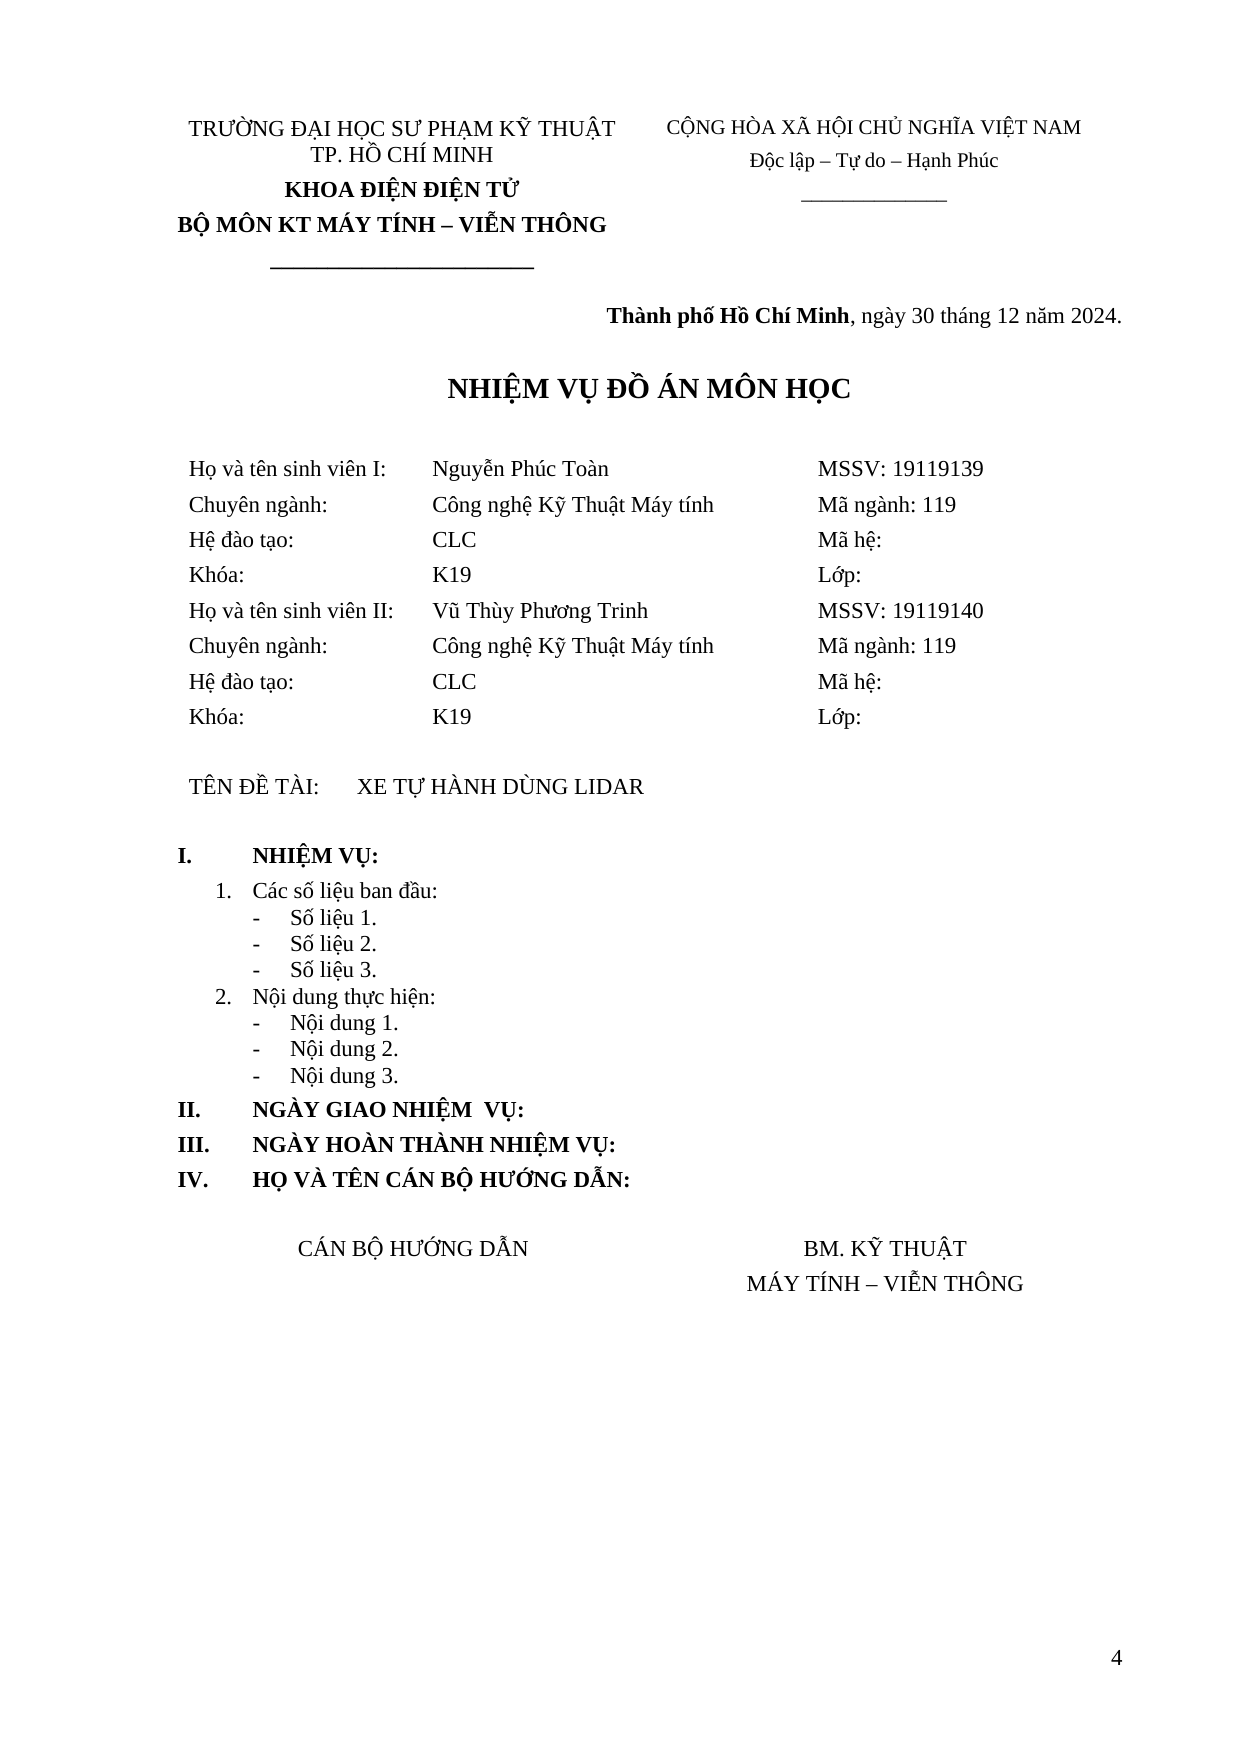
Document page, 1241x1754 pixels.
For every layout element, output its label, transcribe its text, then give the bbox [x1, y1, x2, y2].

list Số liệu 2. [252, 930, 1122, 956]
list Nội dung 2. [252, 1035, 1122, 1062]
text III. NGÀY HOÀN THÀNH NHIỆM VỤ: [177, 1131, 1122, 1157]
list Số liệu 3. [252, 956, 1122, 983]
list Nội dung thực hiện: [215, 983, 1122, 1009]
table_header Họ và tên sinh viên I: [177, 455, 421, 491]
table_cell K19 [421, 561, 806, 597]
table_cell MSSV: 19119140 [806, 597, 1121, 632]
text NHIỆM VỤ ĐỒ ÁN MÔN HỌC [177, 371, 1122, 405]
table_header TÊN ĐỀ TÀI: [177, 773, 345, 808]
text II. NGÀY GIAO NHIỆM VỤ: [177, 1096, 1122, 1123]
table_cell Vũ Thùy Phương Trinh [421, 597, 806, 632]
table_cell Khóa: [177, 703, 421, 738]
list Các số liệu ban đầu: [215, 877, 1122, 904]
table_cell Lớp: [806, 561, 1121, 597]
table_header BM. KỸ THUẬT MÁY TÍNH – VIỄN THÔNG [649, 1235, 1121, 1443]
table_cell Mã ngành: 119 [806, 632, 1121, 668]
table_header MSSV: 19119139 [806, 455, 1121, 491]
table_cell CLC [421, 668, 806, 703]
table_header Nguyễn Phúc Toàn [421, 455, 806, 491]
list Số liệu 1. [252, 904, 1122, 930]
text IV. HỌ VÀ TÊN CÁN BỘ HƯỚNG DẪN: [177, 1166, 1122, 1192]
table_cell Hệ đào tạo: [177, 668, 421, 703]
table_header TRƯỜNG ĐẠI HỌC SƯ PHẠM KỸ THUẬT TP. HỒ CHÍ MINH KHOA ĐIỆN ĐIỆN TỬ BỘ MÔN KT MÁY TÍNH – VIỄN THÔNG _______________________ [166, 115, 638, 302]
table_cell Mã hệ: [806, 526, 1121, 561]
table_cell Chuyên ngành: [177, 632, 421, 668]
table_cell Công nghệ Kỹ Thuật Máy tính [421, 491, 806, 526]
table_cell Công nghệ Kỹ Thuật Máy tính [421, 632, 806, 668]
list Nội dung 3. [252, 1062, 1122, 1088]
list Nội dung 1. [252, 1009, 1122, 1035]
table_cell K19 [421, 703, 806, 738]
table_cell Chuyên ngành: [177, 491, 421, 526]
table_cell Mã ngành: 119 [806, 491, 1121, 526]
table_header CỘNG HÒA XÃ HỘI CHỦ NGHĨA VIỆT NAM Độc lập – Tự do – Hạnh Phúc ______________ [638, 115, 1110, 302]
table_header CÁN BỘ HƯỚNG DẪN [177, 1235, 649, 1443]
text Thành phố Hồ Chí Minh, ngày 30 tháng 12 năm 2024. [177, 118, 1122, 328]
table_cell Khóa: [177, 561, 421, 597]
table_cell Lớp: [806, 703, 1121, 738]
table_header XE TỰ HÀNH DÙNG LIDAR [345, 773, 1121, 808]
table_cell Mã hệ: [806, 668, 1121, 703]
table_cell Hệ đào tạo: [177, 526, 421, 561]
table_cell CLC [421, 526, 806, 561]
text I. NHIỆM VỤ: [177, 843, 1122, 869]
table_cell Họ và tên sinh viên II: [177, 597, 421, 632]
